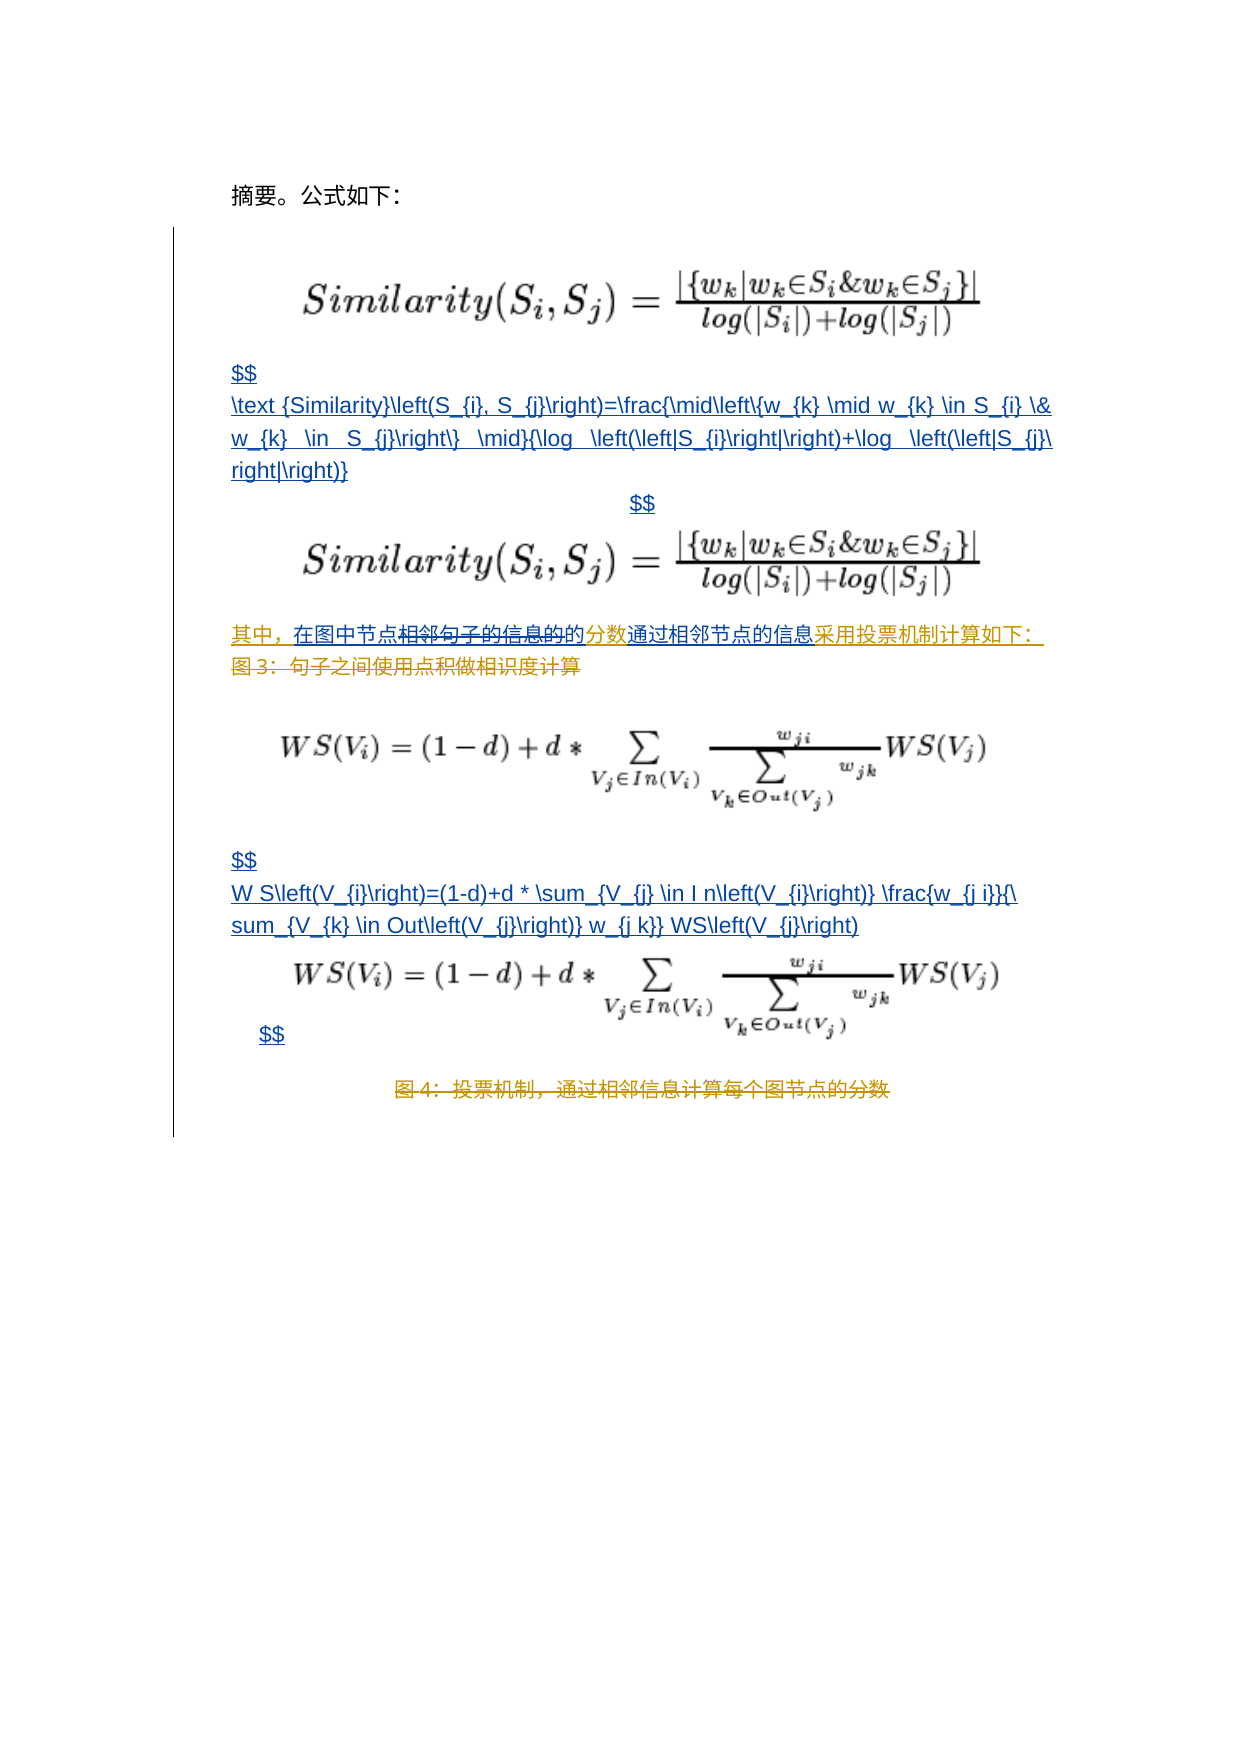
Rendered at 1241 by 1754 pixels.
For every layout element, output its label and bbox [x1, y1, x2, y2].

picture [297, 259, 987, 343]
picture [271, 714, 1013, 815]
text [231, 162, 1053, 227]
picture [284, 942, 1025, 1043]
picture [297, 519, 987, 603]
